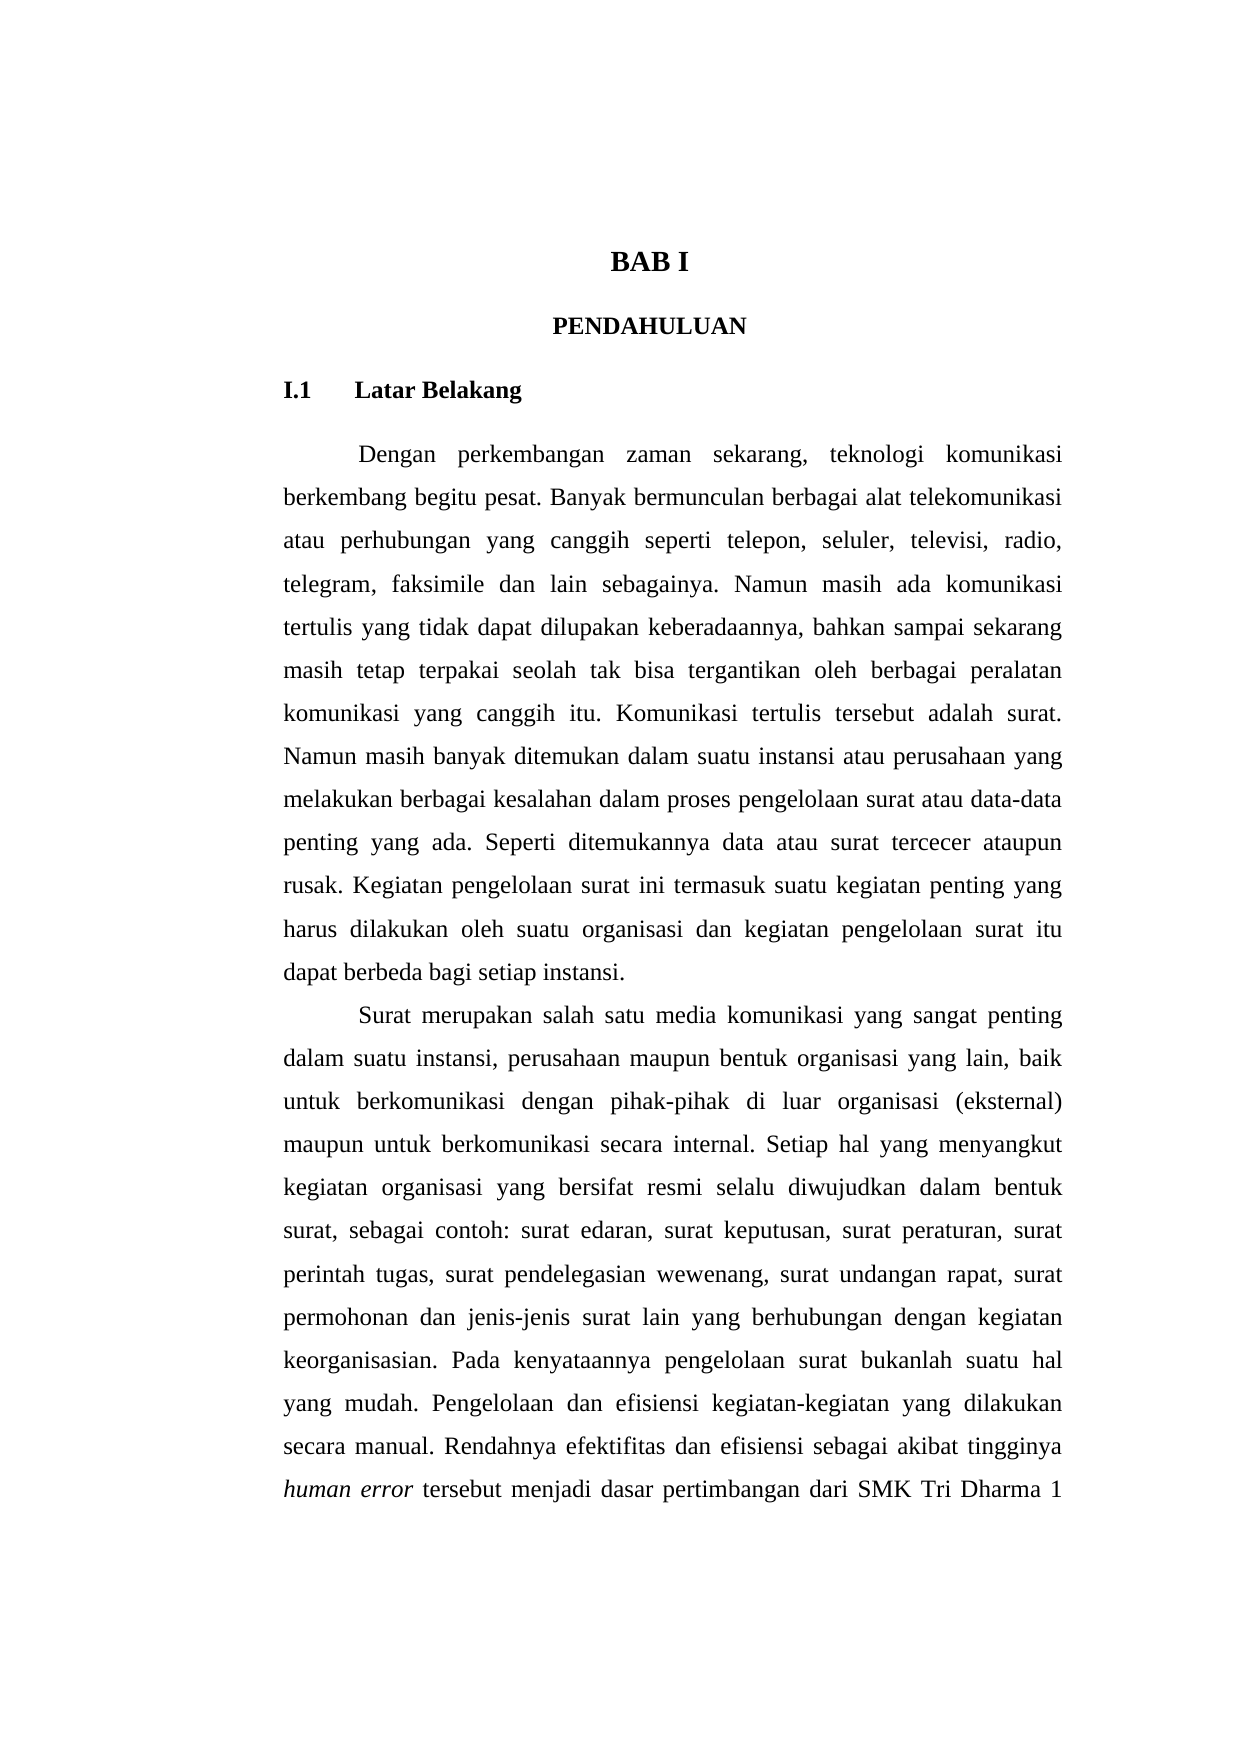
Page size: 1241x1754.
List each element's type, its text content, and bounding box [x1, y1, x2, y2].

text BAB I [236, 244, 1063, 278]
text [283, 1000, 1063, 1503]
text Dengan perkembangan zaman sekarang, teknologi komunikasi berkembang begitu pesat. Banyak bermunculan berbagai alat telekomunikasi atau perhubungan yang canggih seperti telepon, seluler, televisi, radio, telegram, faksimile dan lain sebagainya. Namun masih ada komunikasi tertulis yang tidak dapat dilupakan keberadaannya, bahkan sampai sekarang masih tetap terpakai seolah tak bisa tergantikan oleh berbagai peralatan komunikasi yang canggih itu. Komunikasi tertulis tersebut adalah surat. Namun masih banyak ditemukan dalam suatu instansi atau perusahaan yang melakukan berbagai kesalahan dalam proses pengelolaan surat atau data-data penting yang ada. Seperti ditemukannya data atau surat tercecer ataupun rusak. Kegiatan pengelolaan surat ini termasuk suatu kegiatan penting yang harus dilakukan oleh suatu organisasi dan kegiatan pengelolaan surat itu dapat berbeda bagi setiap instansi. [283, 439, 1063, 986]
text PENDAHULUAN [236, 311, 1063, 340]
list Latar Belakang [283, 375, 1063, 404]
